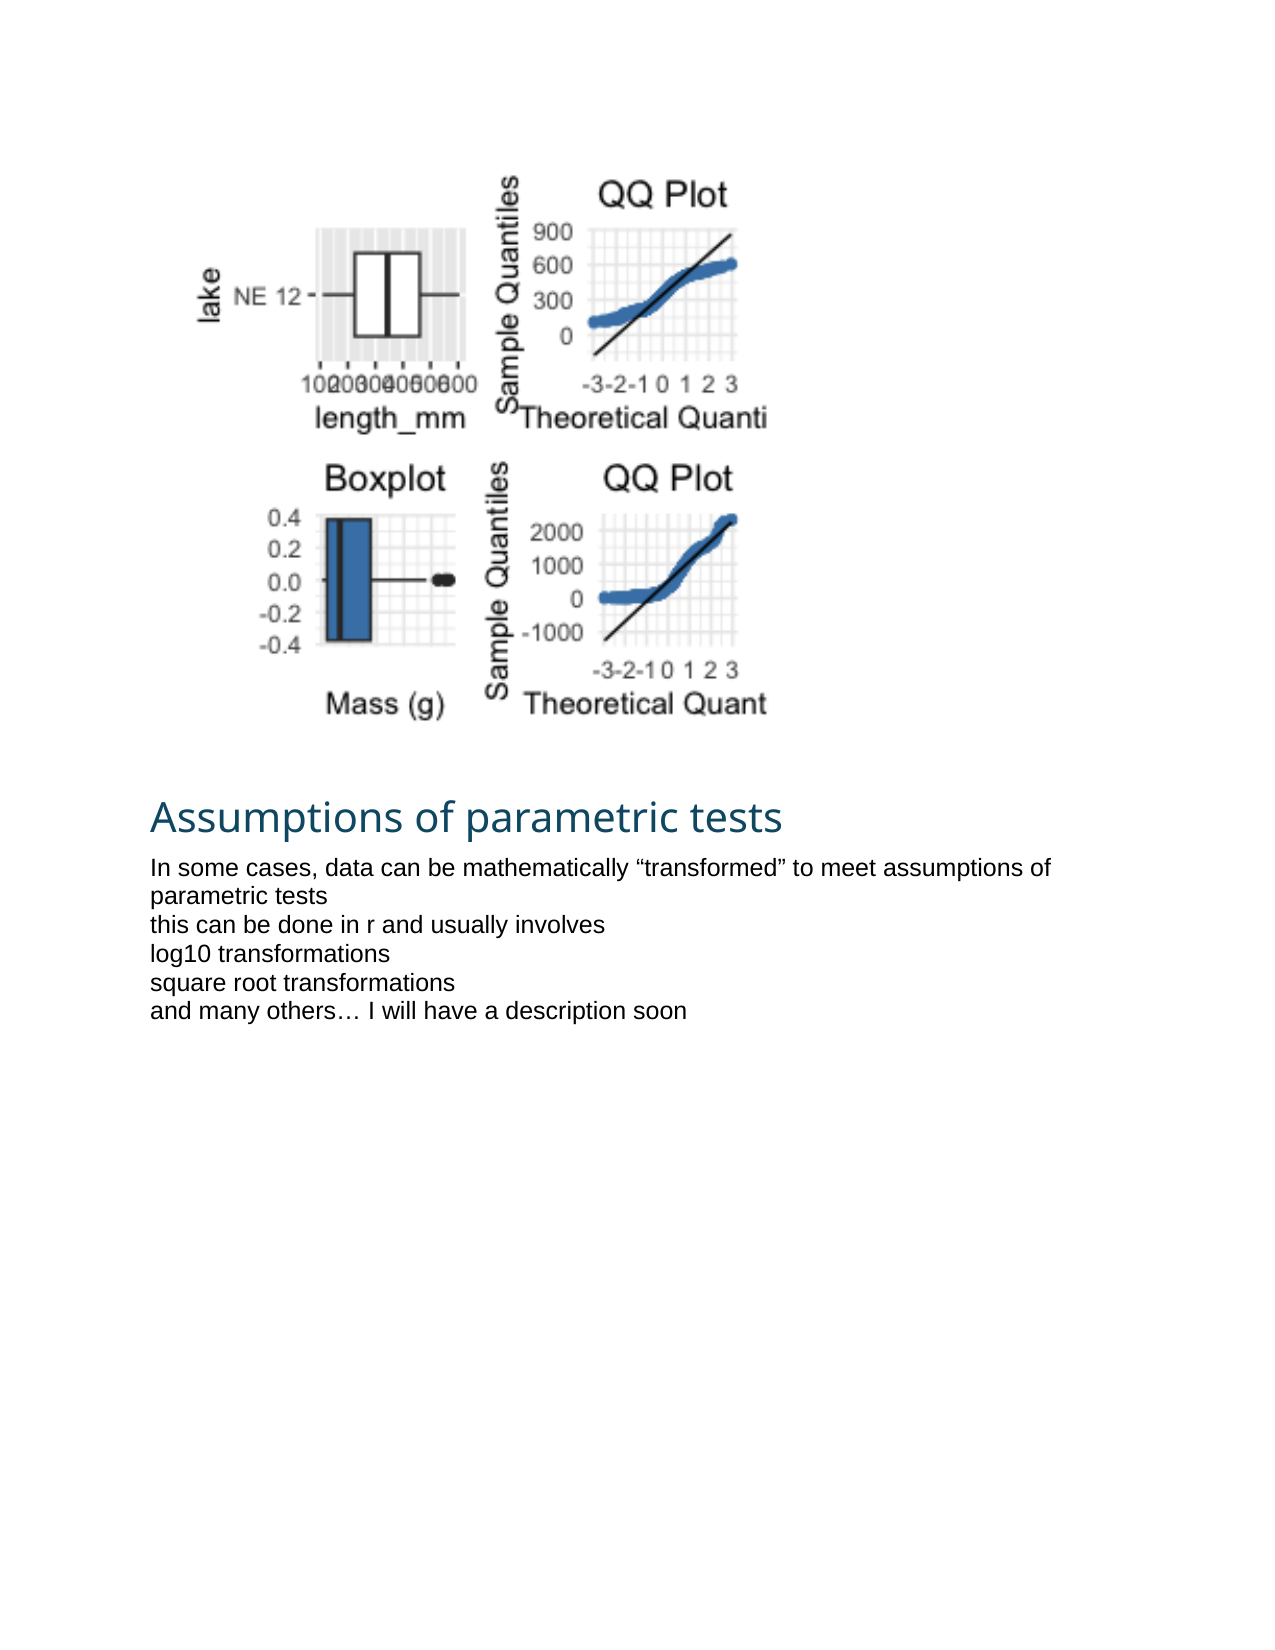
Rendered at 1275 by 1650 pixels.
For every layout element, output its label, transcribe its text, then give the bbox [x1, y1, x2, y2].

picture [168, 150, 769, 750]
subtitle Assumptions of parametric tests [150, 787, 1125, 844]
